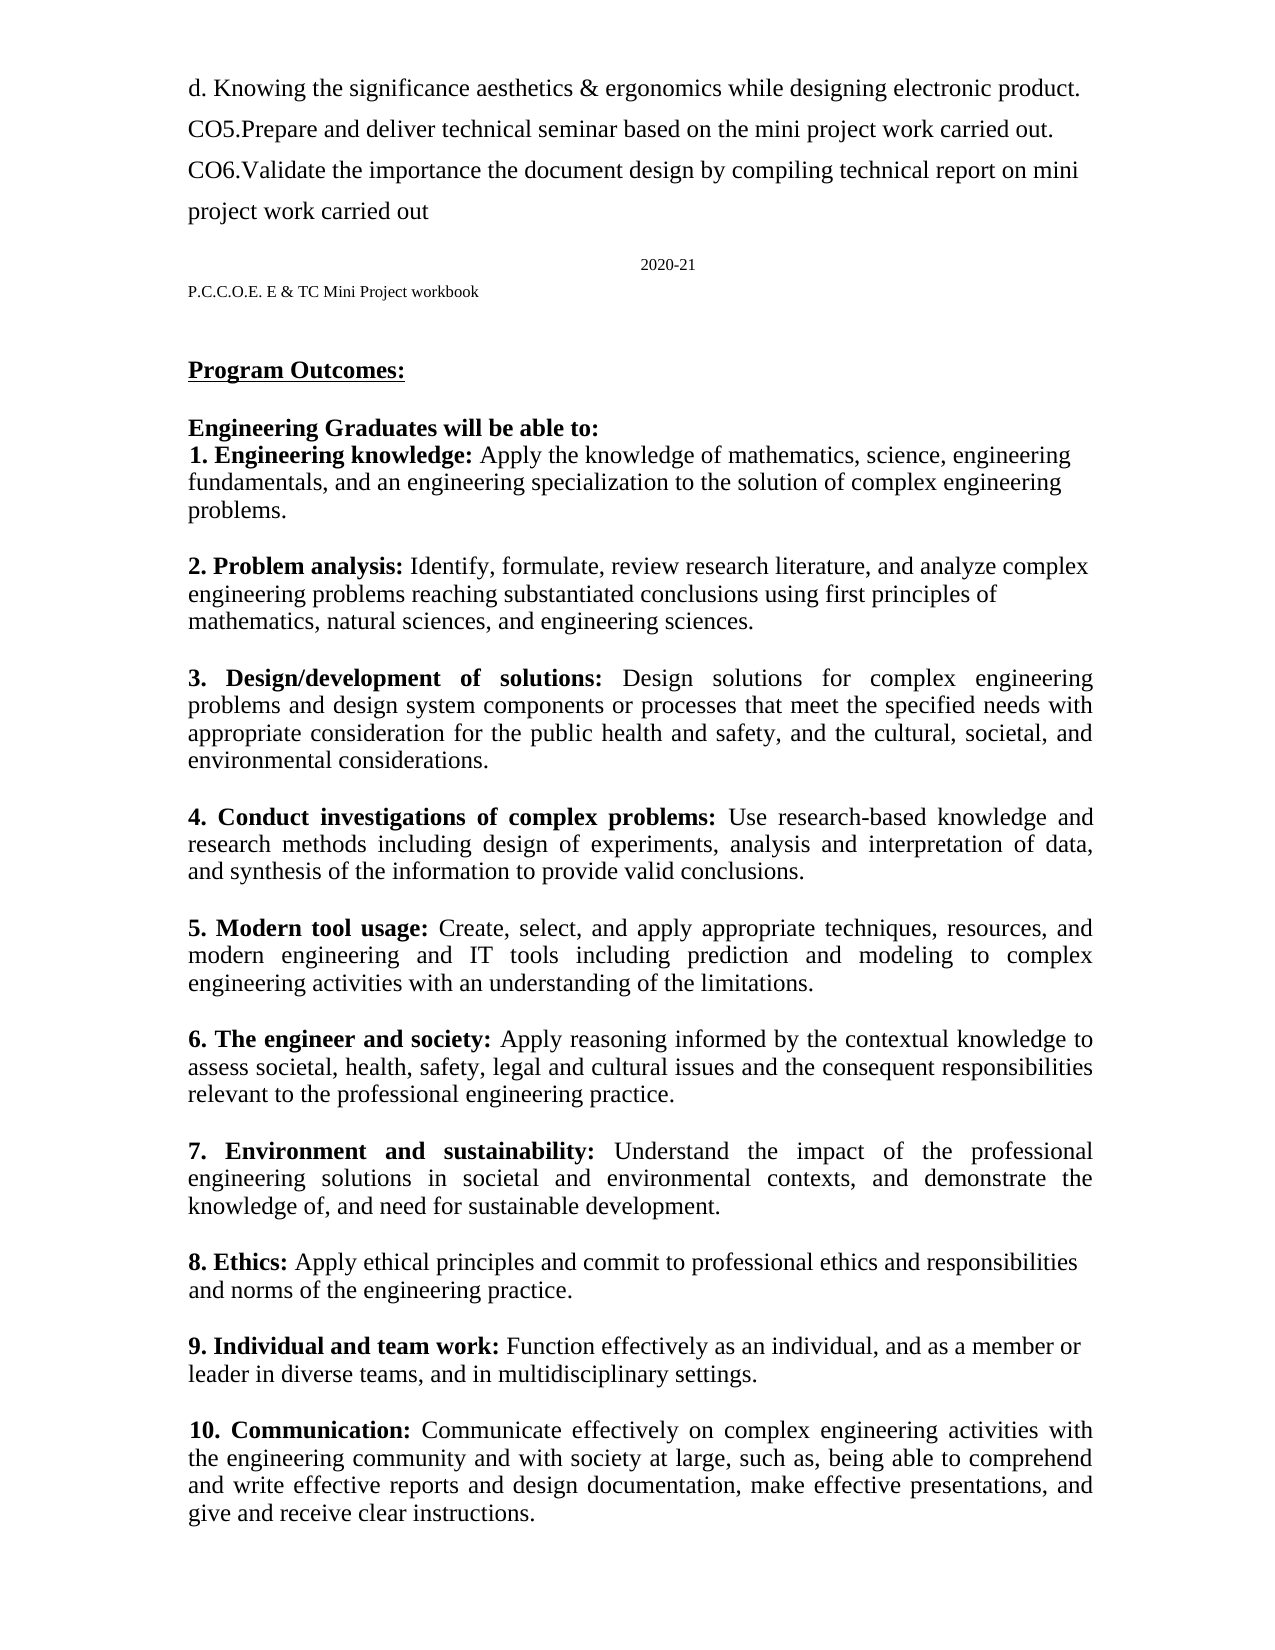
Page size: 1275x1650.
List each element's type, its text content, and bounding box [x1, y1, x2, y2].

text 6. The engineer and society: Apply reasoning informed by the contextual knowledge to assess societal, health, safety, legal and cultural issues and the consequent responsibilities relevant to the professional engineering practice. [188, 1026, 1094, 1108]
text 7. Environment and sustainability: Understand the impact of the professional engineering solutions in societal and environmental contexts, and demonstrate the knowledge of, and need for sustainable development. [188, 1137, 1094, 1219]
text Engineering Graduates will be able to: [188, 413, 1162, 441]
text d. Knowing the significance aesthetics & ergonomics while designing electronic product. CO5.Prepare and deliver technical seminar based on the mini project work carried out. CO6.Validate the importance the document design by compiling technical report on mini project work carried out [188, 73, 1085, 225]
text 2020-21 [640, 255, 1162, 274]
text 2. Problem analysis: Identify, formulate, review research literature, and analyze complex engineering problems reaching substantiated conclusions using first principles of mathematics, natural sciences, and engineering sciences. [188, 553, 1093, 635]
text 8. Ethics: Apply ethical principles and commit to professional ethics and responsibilities and norms of the engineering practice. [188, 1249, 1093, 1303]
text 1. Engineering knowledge: Apply the knowledge of mathematics, science, engineering fundamentals, and an engineering specialization to the solution of complex engineering problems. [188, 441, 1093, 523]
text P.C.C.O.E. E & TC Mini Project workbook [188, 281, 1162, 301]
text 3. Design/development of solutions: Design solutions for complex engineering problems and design system components or processes that meet the specified needs with appropriate consideration for the public health and safety, and the cultural, societal, and environmental considerations. [188, 664, 1094, 774]
text 10. Communication: Communicate effectively on complex engineering activities with the engineering community and with society at large, such as, being able to comprehend and write effective reports and design documentation, make effective presentations, and give and receive clear instructions. [188, 1417, 1094, 1526]
text 9. Individual and team work: Function effectively as an individual, and as a member or leader in diverse teams, and in multidisciplinary settings. [188, 1333, 1094, 1388]
text Program Outcomes: [188, 356, 1162, 384]
text 5. Modern tool usage: Create, select, and apply appropriate techniques, resources, and modern engineering and IT tools including prediction and modeling to complex engineering activities with an understanding of the limitations. [188, 914, 1094, 997]
text 4. Conduct investigations of complex problems: Use research-based knowledge and research methods including design of experiments, analysis and interpretation of data, and synthesis of the information to provide valid conclusions. [188, 803, 1094, 885]
